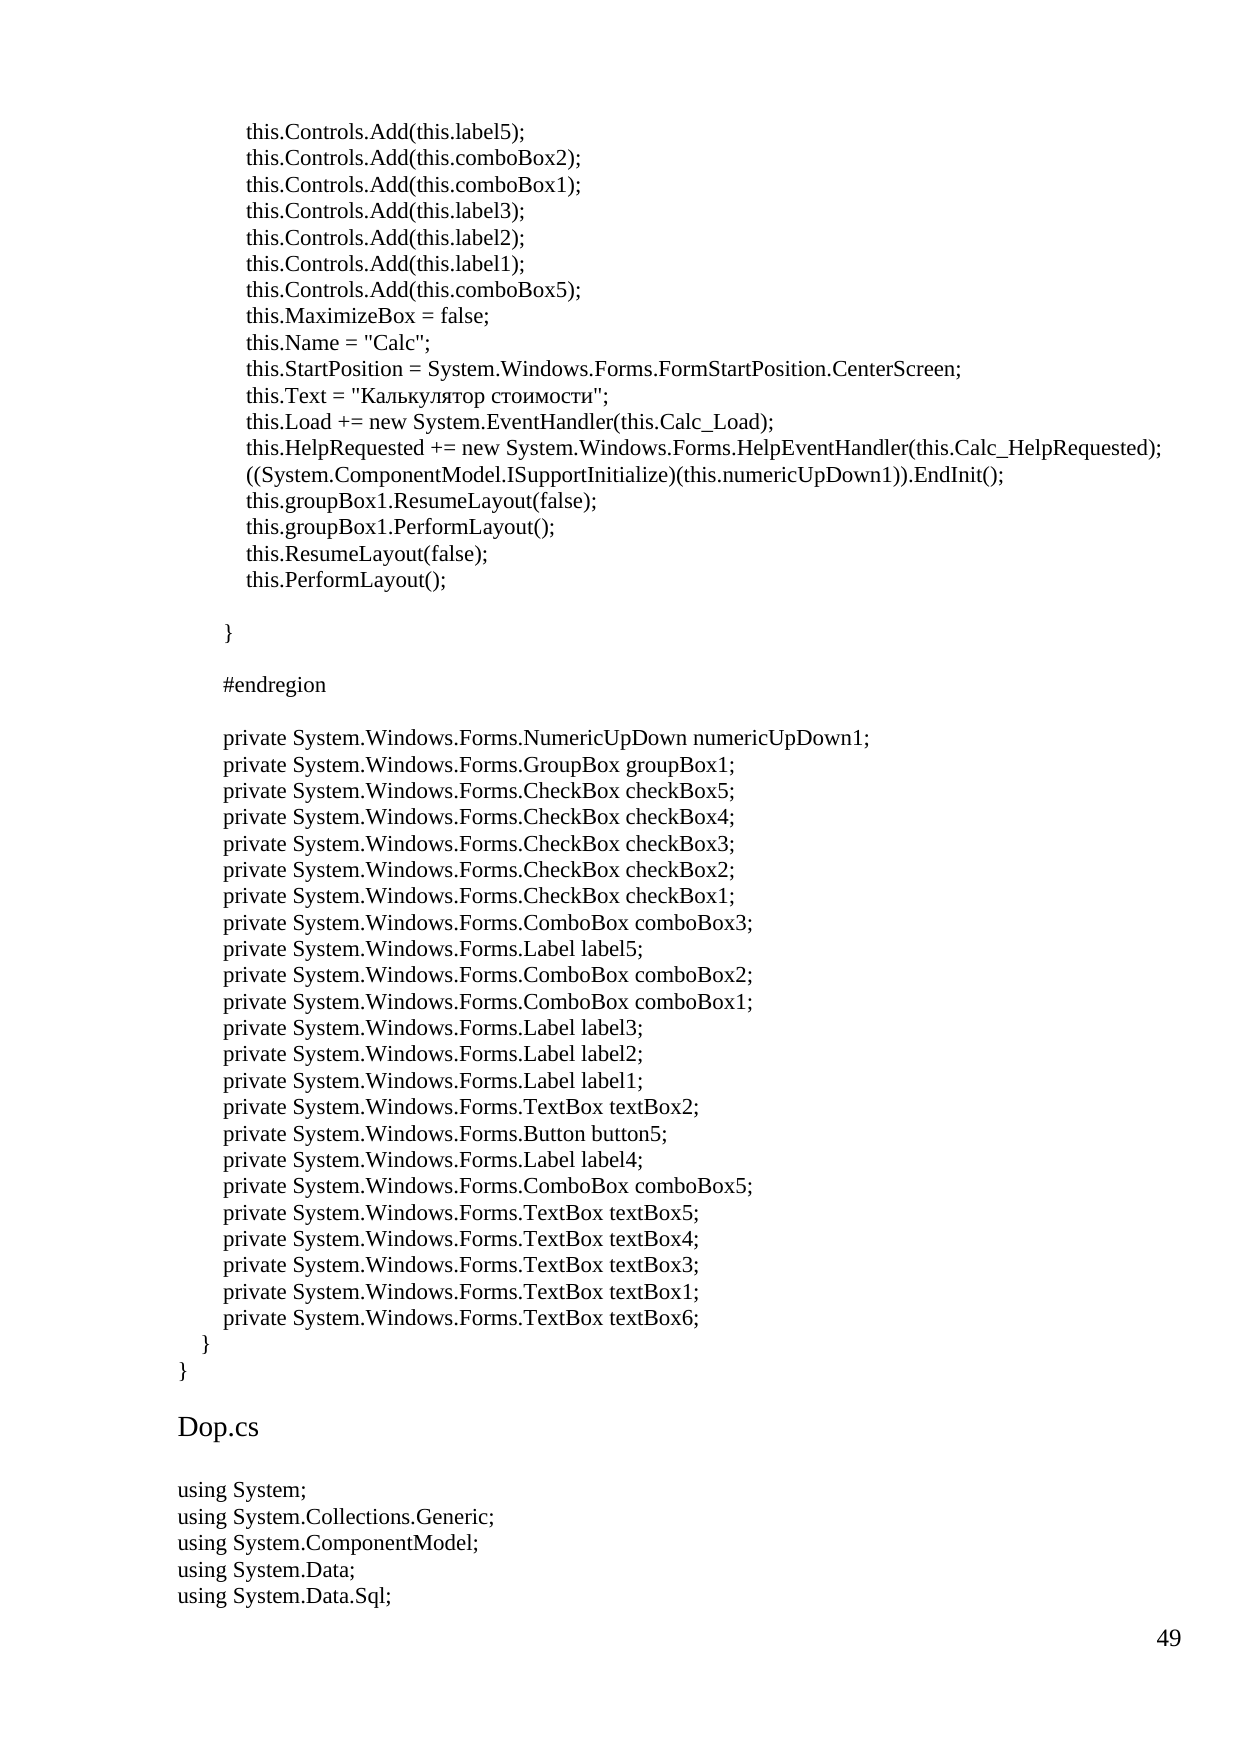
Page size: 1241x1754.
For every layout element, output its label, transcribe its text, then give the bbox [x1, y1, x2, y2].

text this.Controls.Add(this.label1); [177, 250, 1181, 276]
text private System.Windows.Forms.TextBox textBox3; [177, 1251, 1181, 1278]
text this.Controls.Add(this.comboBox1); [177, 171, 1181, 197]
text private System.Windows.Forms.CheckBox checkBox4; [177, 803, 1181, 830]
text private System.Windows.Forms.Label label3; [177, 1014, 1181, 1041]
text private System.Windows.Forms.ComboBox comboBox3; [177, 909, 1181, 935]
text private System.Windows.Forms.ComboBox comboBox5; [177, 1172, 1181, 1199]
text this.Controls.Add(this.label3); [177, 197, 1181, 223]
text private System.Windows.Forms.CheckBox checkBox3; [177, 830, 1181, 856]
text this.Load += new System.EventHandler(this.Calc_Load); [177, 408, 1181, 434]
text private System.Windows.Forms.TextBox textBox6; [177, 1304, 1181, 1330]
text private System.Windows.Forms.ComboBox comboBox1; [177, 988, 1181, 1014]
text private System.Windows.Forms.TextBox textBox5; [177, 1199, 1181, 1225]
text private System.Windows.Forms.TextBox textBox2; [177, 1093, 1181, 1119]
text } [177, 1330, 1181, 1357]
text using System.ComponentModel; [177, 1529, 1181, 1556]
text this.Controls.Add(this.label5); [177, 118, 1181, 144]
text using System; [177, 1477, 1181, 1503]
text this.Controls.Add(this.comboBox5); [177, 276, 1181, 303]
text using System.Data.Sql; [177, 1582, 1181, 1608]
text using System.Collections.Generic; [177, 1503, 1181, 1529]
text ((System.ComponentModel.ISupportInitialize)(this.numericUpDown1)).EndInit(); [177, 461, 1181, 487]
text this.Controls.Add(this.label2); [177, 223, 1181, 250]
text private System.Windows.Forms.TextBox textBox4; [177, 1225, 1181, 1251]
text private System.Windows.Forms.GroupBox groupBox1; [177, 751, 1181, 777]
text this.groupBox1.PerformLayout(); [177, 513, 1181, 540]
text private System.Windows.Forms.Label label4; [177, 1146, 1181, 1172]
text private System.Windows.Forms.Label label5; [177, 935, 1181, 961]
text this.PerformLayout(); [177, 566, 1181, 592]
text } [177, 1357, 1181, 1383]
text this.Controls.Add(this.comboBox2); [177, 144, 1181, 171]
text this.StartPosition = System.Windows.Forms.FormStartPosition.CenterScreen; [177, 355, 1181, 382]
text } [177, 619, 1181, 645]
text private System.Windows.Forms.Label label1; [177, 1067, 1181, 1093]
text this.Name = "Calc"; [177, 329, 1181, 355]
text private System.Windows.Forms.TextBox textBox1; [177, 1278, 1181, 1304]
text private System.Windows.Forms.CheckBox checkBox1; [177, 882, 1181, 909]
text this.groupBox1.ResumeLayout(false); [177, 487, 1181, 513]
text Dop.cs [177, 1409, 1181, 1443]
text this.MaximizeBox = false; [177, 303, 1181, 329]
text private System.Windows.Forms.CheckBox checkBox2; [177, 856, 1181, 882]
text private System.Windows.Forms.ComboBox comboBox2; [177, 961, 1181, 988]
text this.HelpRequested += new System.Windows.Forms.HelpEventHandler(this.Calc_HelpRequested); [177, 434, 1181, 461]
text private System.Windows.Forms.CheckBox checkBox5; [177, 777, 1181, 803]
text this.Text = "Калькулятор стоимости"; [177, 382, 1181, 408]
text using System.Data; [177, 1556, 1181, 1582]
text #endregion [177, 672, 1181, 698]
text this.ResumeLayout(false); [177, 540, 1181, 566]
text private System.Windows.Forms.NumericUpDown numericUpDown1; [177, 724, 1181, 751]
text private System.Windows.Forms.Button button5; [177, 1119, 1181, 1146]
text private System.Windows.Forms.Label label2; [177, 1041, 1181, 1067]
